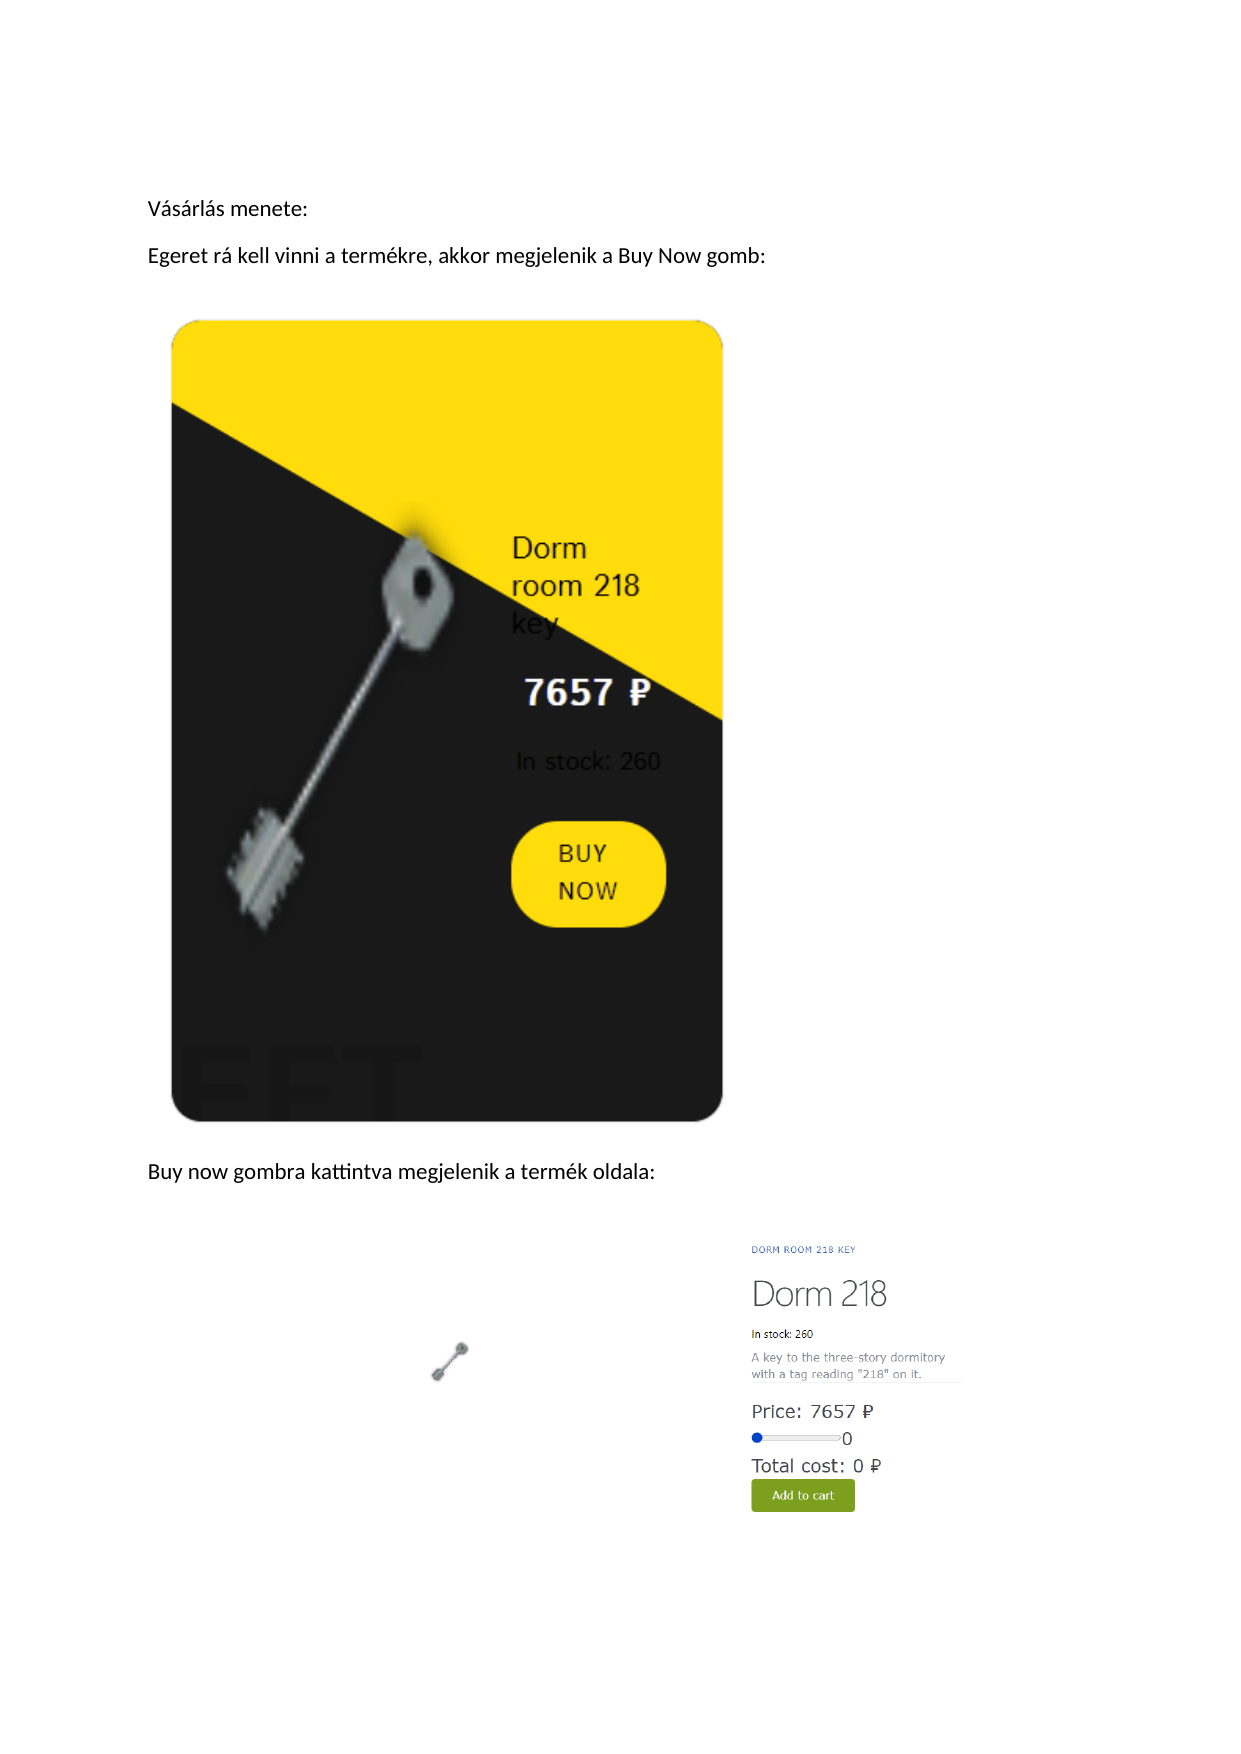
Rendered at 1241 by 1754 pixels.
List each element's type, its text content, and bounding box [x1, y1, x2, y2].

picture [147, 288, 729, 1139]
text Egeret rá kell vinni a termékre, akkor megjelenik a Buy Now gomb: [148, 241, 1093, 269]
text Vásárlás menete: [148, 194, 1093, 222]
text Buy now gombra kattintva megjelenik a termék oldala: [148, 1157, 1093, 1185]
picture [147, 1203, 1093, 1569]
